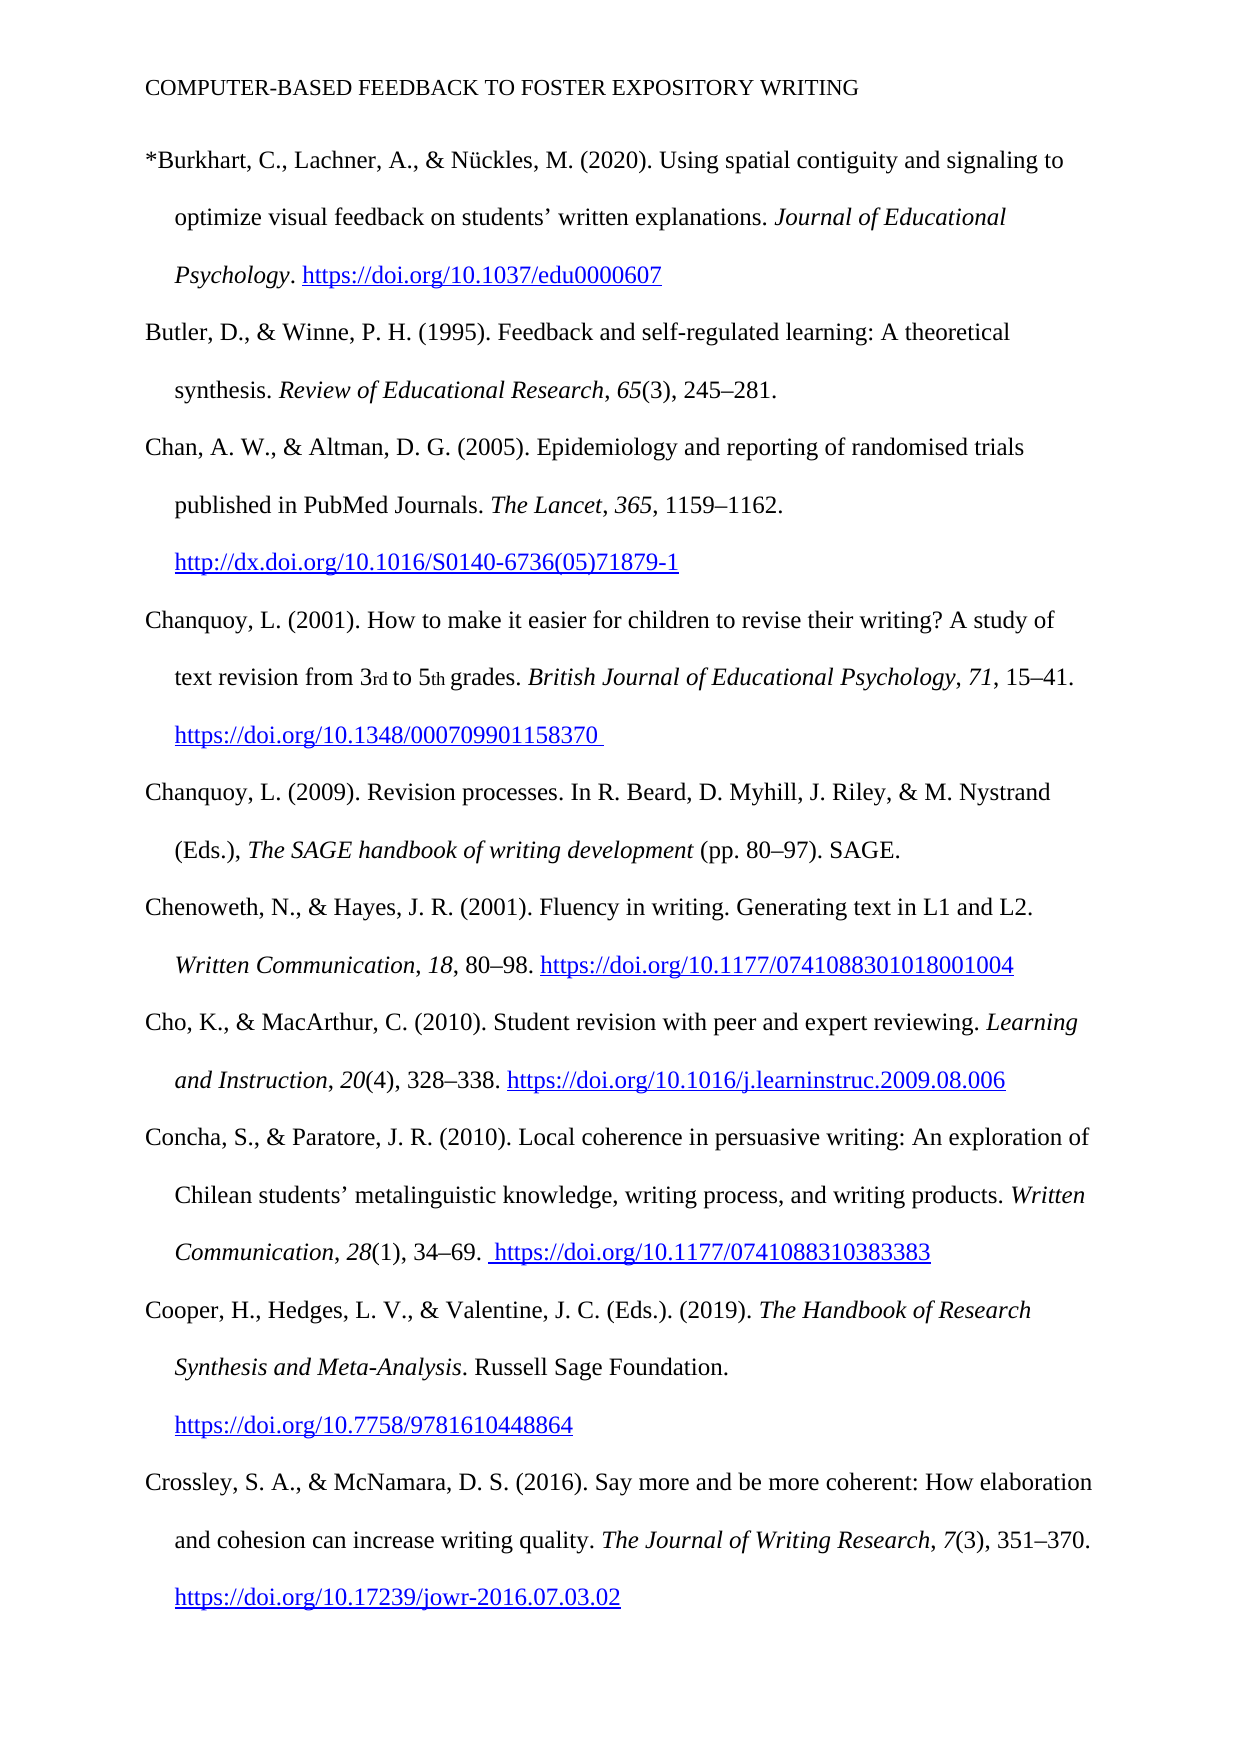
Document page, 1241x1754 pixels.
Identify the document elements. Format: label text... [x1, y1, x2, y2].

text Concha, S., & Paratore, J. R. (2010). Local coherence in persuasive writing: An exploration of Chilean students’ metalinguistic knowledge, writing process, and writing products. Written Communication, 28(1), 34–69. https://doi.org/10.1177/0741088310383383 [145, 1122, 1096, 1266]
text Chanquoy, L. (2001). How to make it easier for children to revise their writing? A study of text revision from 3rd to 5th grades. British Journal of Educational Psychology, 71, 15–41. https://doi.org/10.1348/000709901158370 [145, 605, 1096, 748]
text *Burkhart, C., Lachner, A., & Nückles, M. (2020). Using spatial contiguity and signaling to optimize visual feedback on students’ written explanations. Journal of Educational Psychology. https://doi.org/10.1037/edu0000607 [145, 145, 1096, 288]
text Chan, A. W., & Altman, D. G. (2005). Epidemiology and reporting of randomised trials published in PubMed Journals. The Lancet, 365, 1159–1162. http://dx.doi.org/10.1016/S0140-6736(05)71879-1 [145, 432, 1096, 576]
text Chenoweth, N., & Hayes, J. R. (2001). Fluency in writing. Generating text in L1 and L2. Written Communication, 18, 80–98. https://doi.org/10.1177/0741088301018001004 [145, 892, 1096, 978]
text Cooper, H., Hedges, L. V., & Valentine, J. C. (Eds.). (2019). The Handbook of Research Synthesis and Meta-Analysis. Russell Sage Foundation. https://doi.org/10.7758/9781610448864 [145, 1295, 1096, 1438]
text Butler, D., & Winne, P. H. (1995). Feedback and self-regulated learning: A theoretical synthesis. Review of Educational Research, 65(3), 245–281. [145, 317, 1096, 403]
text Chanquoy, L. (2009). Revision processes. In R. Beard, D. Myhill, J. Riley, & M. Nystrand (Eds.), The SAGE handbook of writing development (pp. 80–97). SAGE. [145, 777, 1096, 863]
text Cho, K., & MacArthur, C. (2010). Student revision with peer and expert reviewing. Learning and Instruction, 20(4), 328–338. https://doi.org/10.1016/j.learninstruc.2009.08.006 [145, 1007, 1096, 1093]
text Crossley, S. A., & McNamara, D. S. (2016). Say more and be more coherent: How elaboration and cohesion can increase writing quality. The Journal of Writing Research, 7(3), 351–370. https://doi.org/10.17239/jowr-2016.07.03.02 [145, 1467, 1096, 1611]
